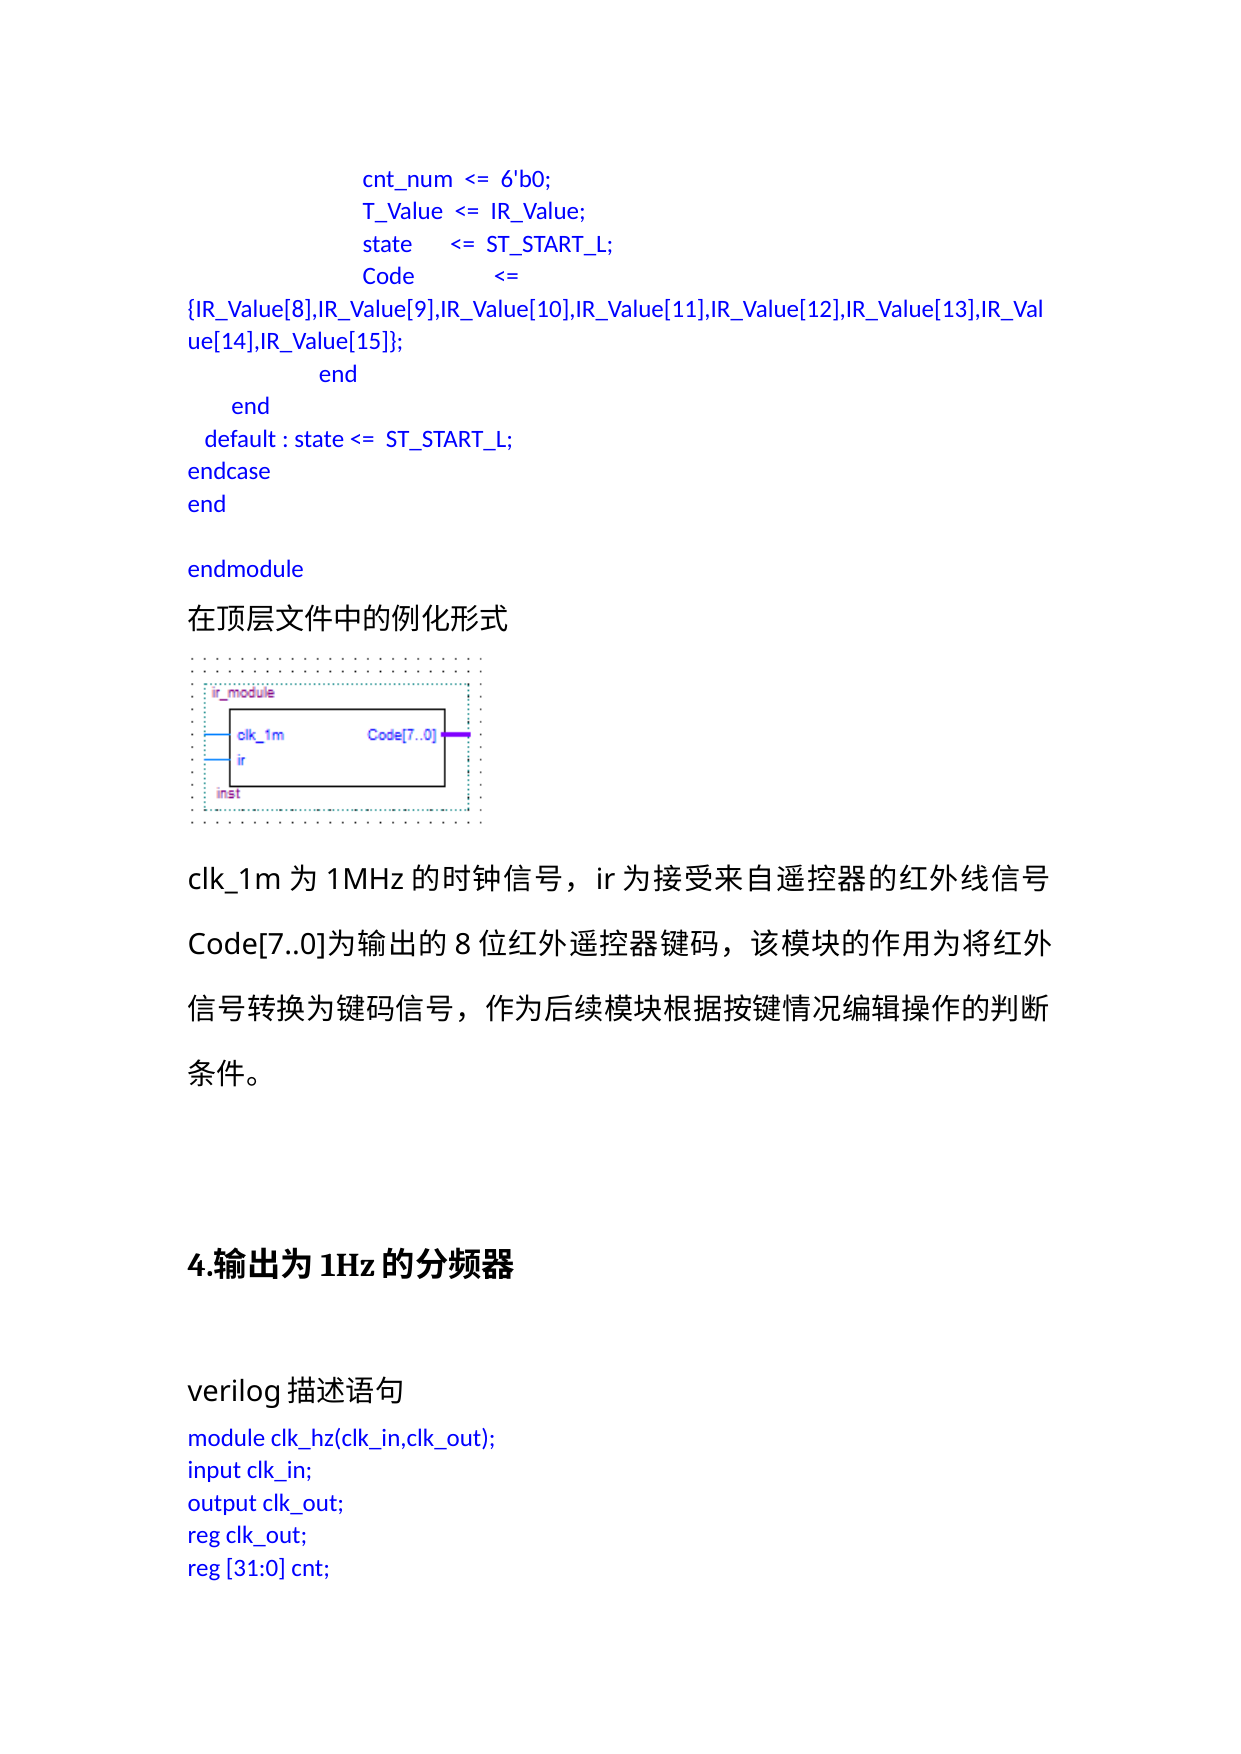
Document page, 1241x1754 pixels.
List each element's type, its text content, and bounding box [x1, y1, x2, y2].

list end [187, 389, 1053, 422]
list endcase [187, 454, 1053, 487]
subtitle 4.输出为1Hz的分频器 [187, 1229, 1053, 1294]
list clk_1m为1MHz的时钟信号，ir为接受来自遥控器的红外线信号，Code[7..0]为输出的8位红外遥控器键码，该模块的作用为将红外信号转换为键码信号，作为后续模块根据按键情况编辑操作的判断条件。 [187, 844, 1053, 1104]
list verilog描述语句 [187, 1356, 1053, 1421]
list endmodule [187, 552, 1053, 584]
list T_Value <= IR_Value; [187, 194, 1053, 227]
picture [187, 649, 482, 830]
list Code <= {IR_Value[8],IR_Value[9],IR_Value[10],IR_Value[11],IR_Value[12],IR_Value[13],IR_Value[14],IR_Value[15]}; [187, 259, 1053, 357]
list state <= ST_START_L; [187, 227, 1053, 259]
list module clk_hz(clk_in,clk_out); [187, 1421, 1053, 1454]
list reg [31:0] cnt; [187, 1551, 1053, 1584]
list 在顶层文件中的例化形式 [187, 584, 1053, 649]
list end [187, 357, 1053, 389]
list output clk_out; [187, 1486, 1053, 1519]
list reg clk_out; [187, 1519, 1053, 1551]
list default : state <= ST_START_L; [187, 422, 1053, 454]
list end [187, 487, 1053, 519]
list input clk_in; [187, 1454, 1053, 1486]
list cnt_num <= 6'b0; [187, 162, 1053, 194]
